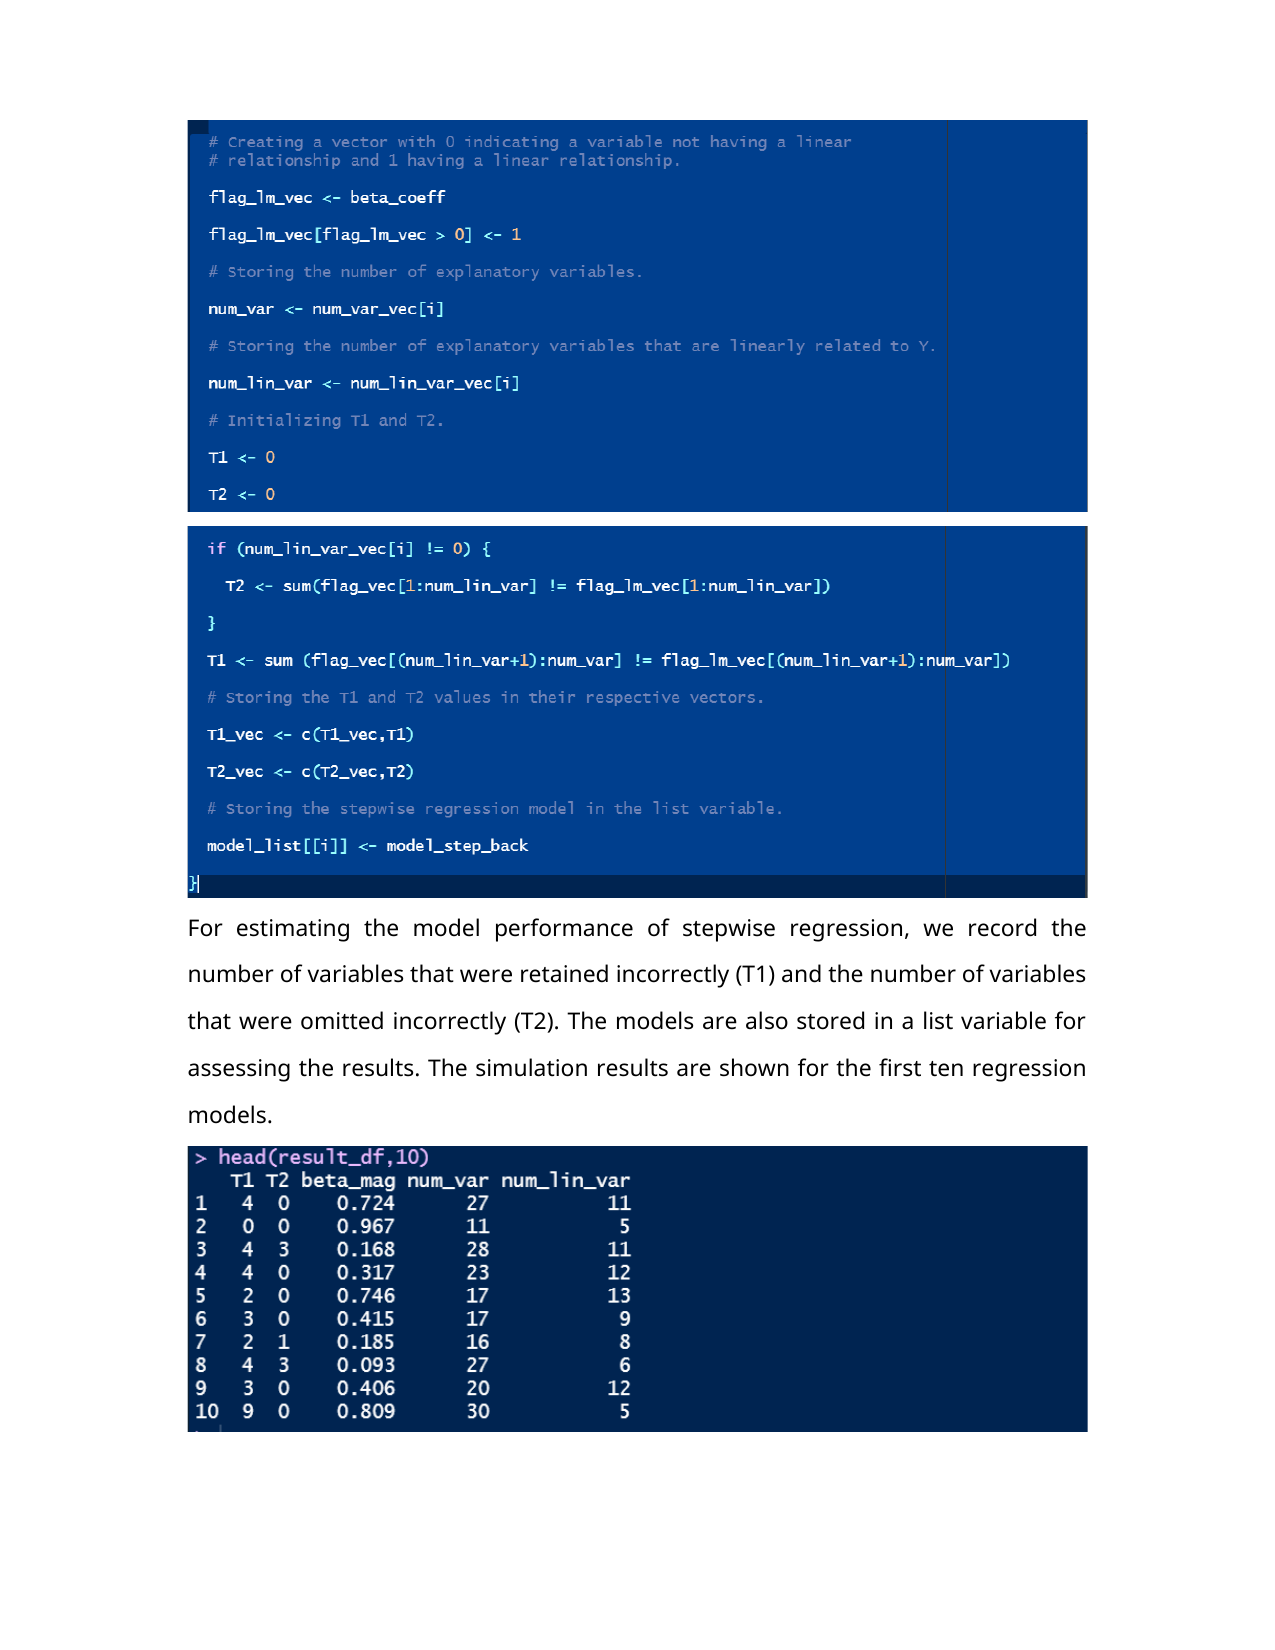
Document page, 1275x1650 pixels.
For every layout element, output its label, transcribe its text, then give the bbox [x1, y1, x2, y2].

picture [187, 1146, 1088, 1432]
picture [187, 526, 1088, 898]
text For estimating the model performance of stepwise regression, we record the number of variables that were retained incorrectly (T1) and the number of variables that were omitted incorrectly (T2). The models are also stored in a list variable for assessing the results. The simulation results are shown for the first ten regression models. [187, 912, 1087, 1130]
picture [187, 120, 1088, 512]
